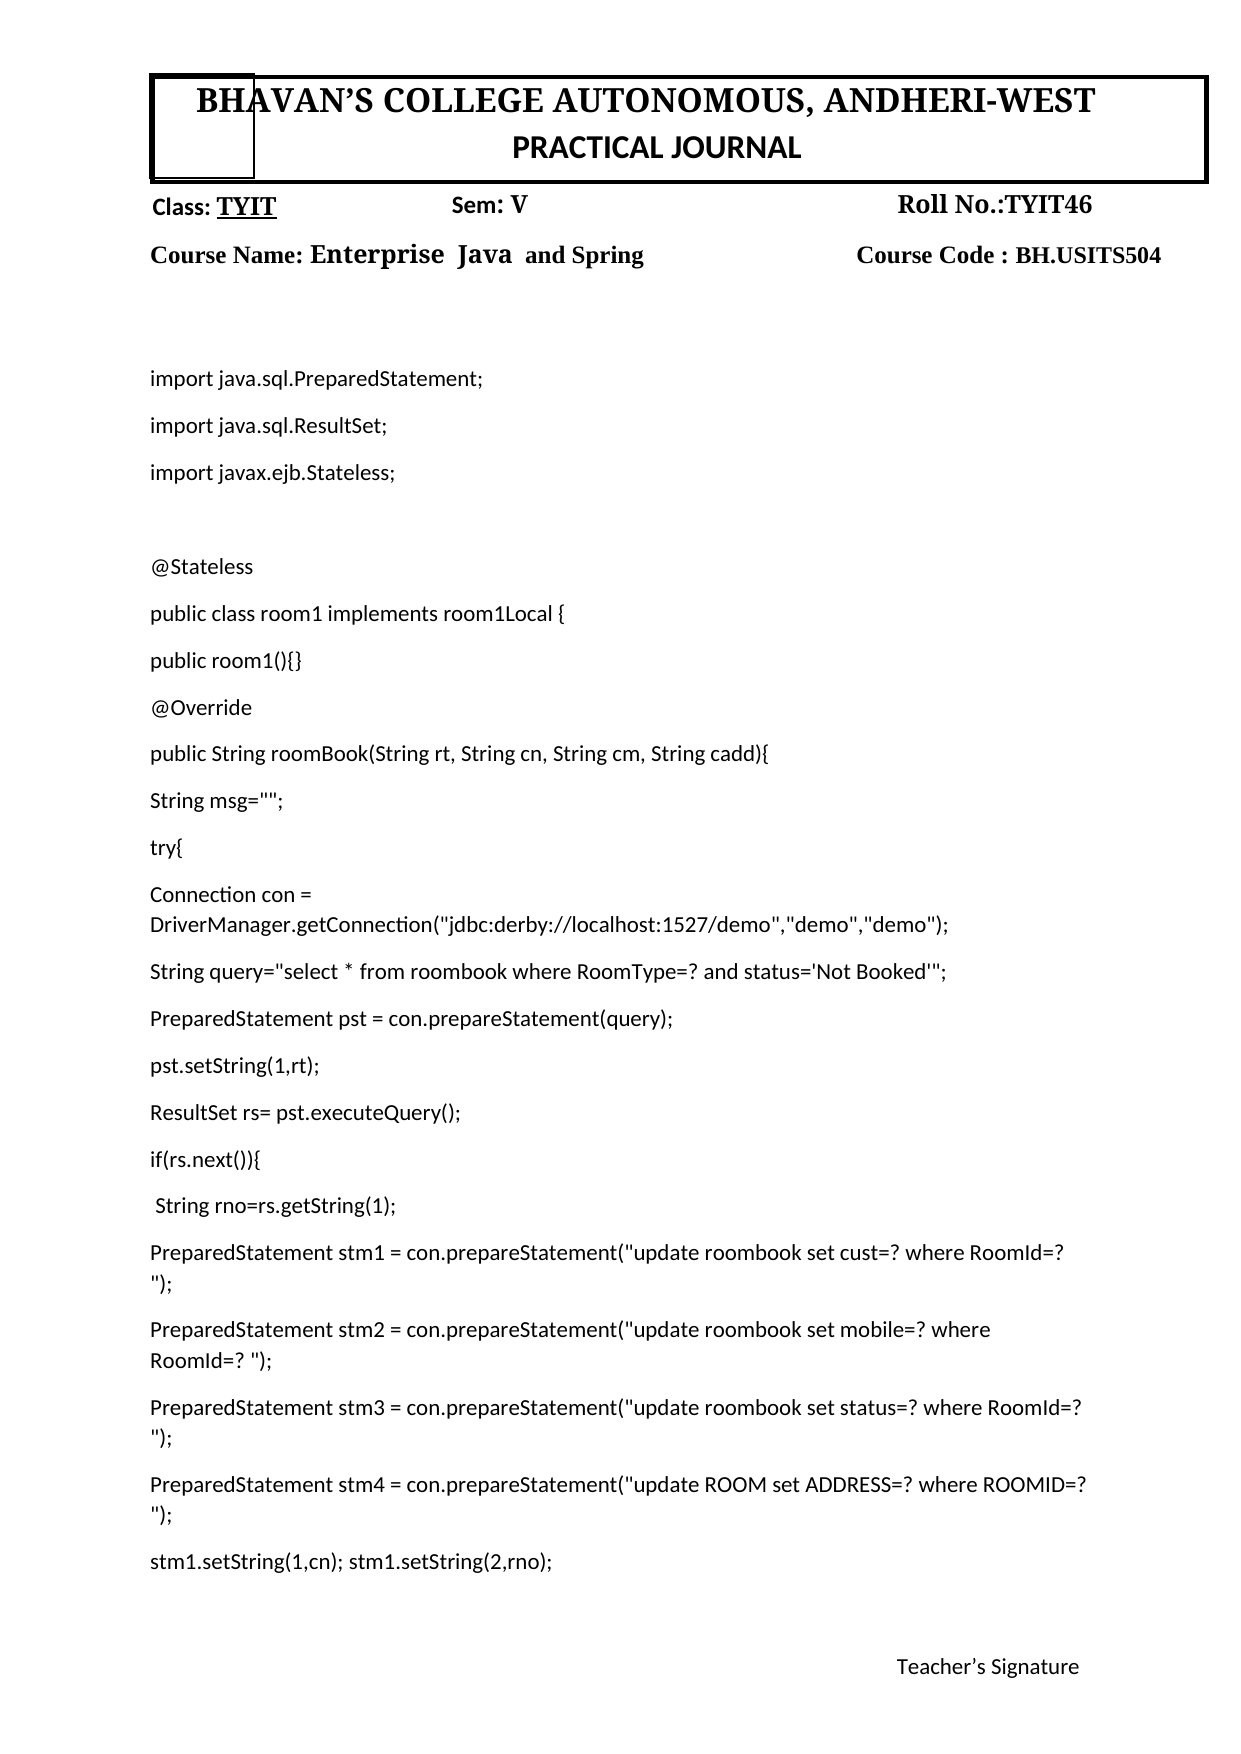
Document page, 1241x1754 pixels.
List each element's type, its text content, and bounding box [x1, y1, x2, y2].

text try{ [150, 833, 1090, 861]
text import java.sql.ResultSet; [150, 411, 1090, 439]
text PreparedStatement stm4 = con.prepareStatement("update ROOM set ADDRESS=? where ROOMID=? "); [150, 1470, 1090, 1528]
text import java.sql.PreparedStatement; [150, 364, 1090, 393]
text PreparedStatement stm2 = con.prepareStatement("update roombook set mobile=? where RoomId=? "); [150, 1316, 1090, 1374]
text ResultSet rs= pst.executeQuery(); [150, 1098, 1090, 1126]
text String query="select * from roombook where RoomType=? and status='Not Booked'"; [150, 957, 1090, 985]
text @Override [150, 693, 1090, 721]
text String msg=""; [150, 786, 1090, 814]
text public room1(){} [150, 646, 1090, 674]
text public class room1 implements room1Local { [150, 599, 1090, 627]
text String rno=rs.getString(1); [150, 1192, 1090, 1220]
text public String roomBook(String rt, String cn, String cm, String cadd){ [150, 739, 1090, 768]
text @Stateless [150, 552, 1090, 580]
text stm1.setString(1,cn); stm1.setString(2,rno); [150, 1547, 1090, 1575]
text pst.setString(1,rt); [150, 1051, 1090, 1079]
text PreparedStatement stm3 = con.prepareStatement("update roombook set status=? where RoomId=? "); [150, 1393, 1090, 1451]
text PreparedStatement pst = con.prepareStatement(query); [150, 1004, 1090, 1032]
text if(rs.next()){ [150, 1145, 1090, 1173]
text PreparedStatement stm1 = con.prepareStatement("update roombook set cust=? where RoomId=? "); [150, 1238, 1090, 1297]
text Connection con = DriverManager.getConnection("jdbc:derby://localhost:1527/demo","demo","demo"); [150, 880, 1090, 938]
text import javax.ejb.Stateless; [150, 458, 1090, 486]
